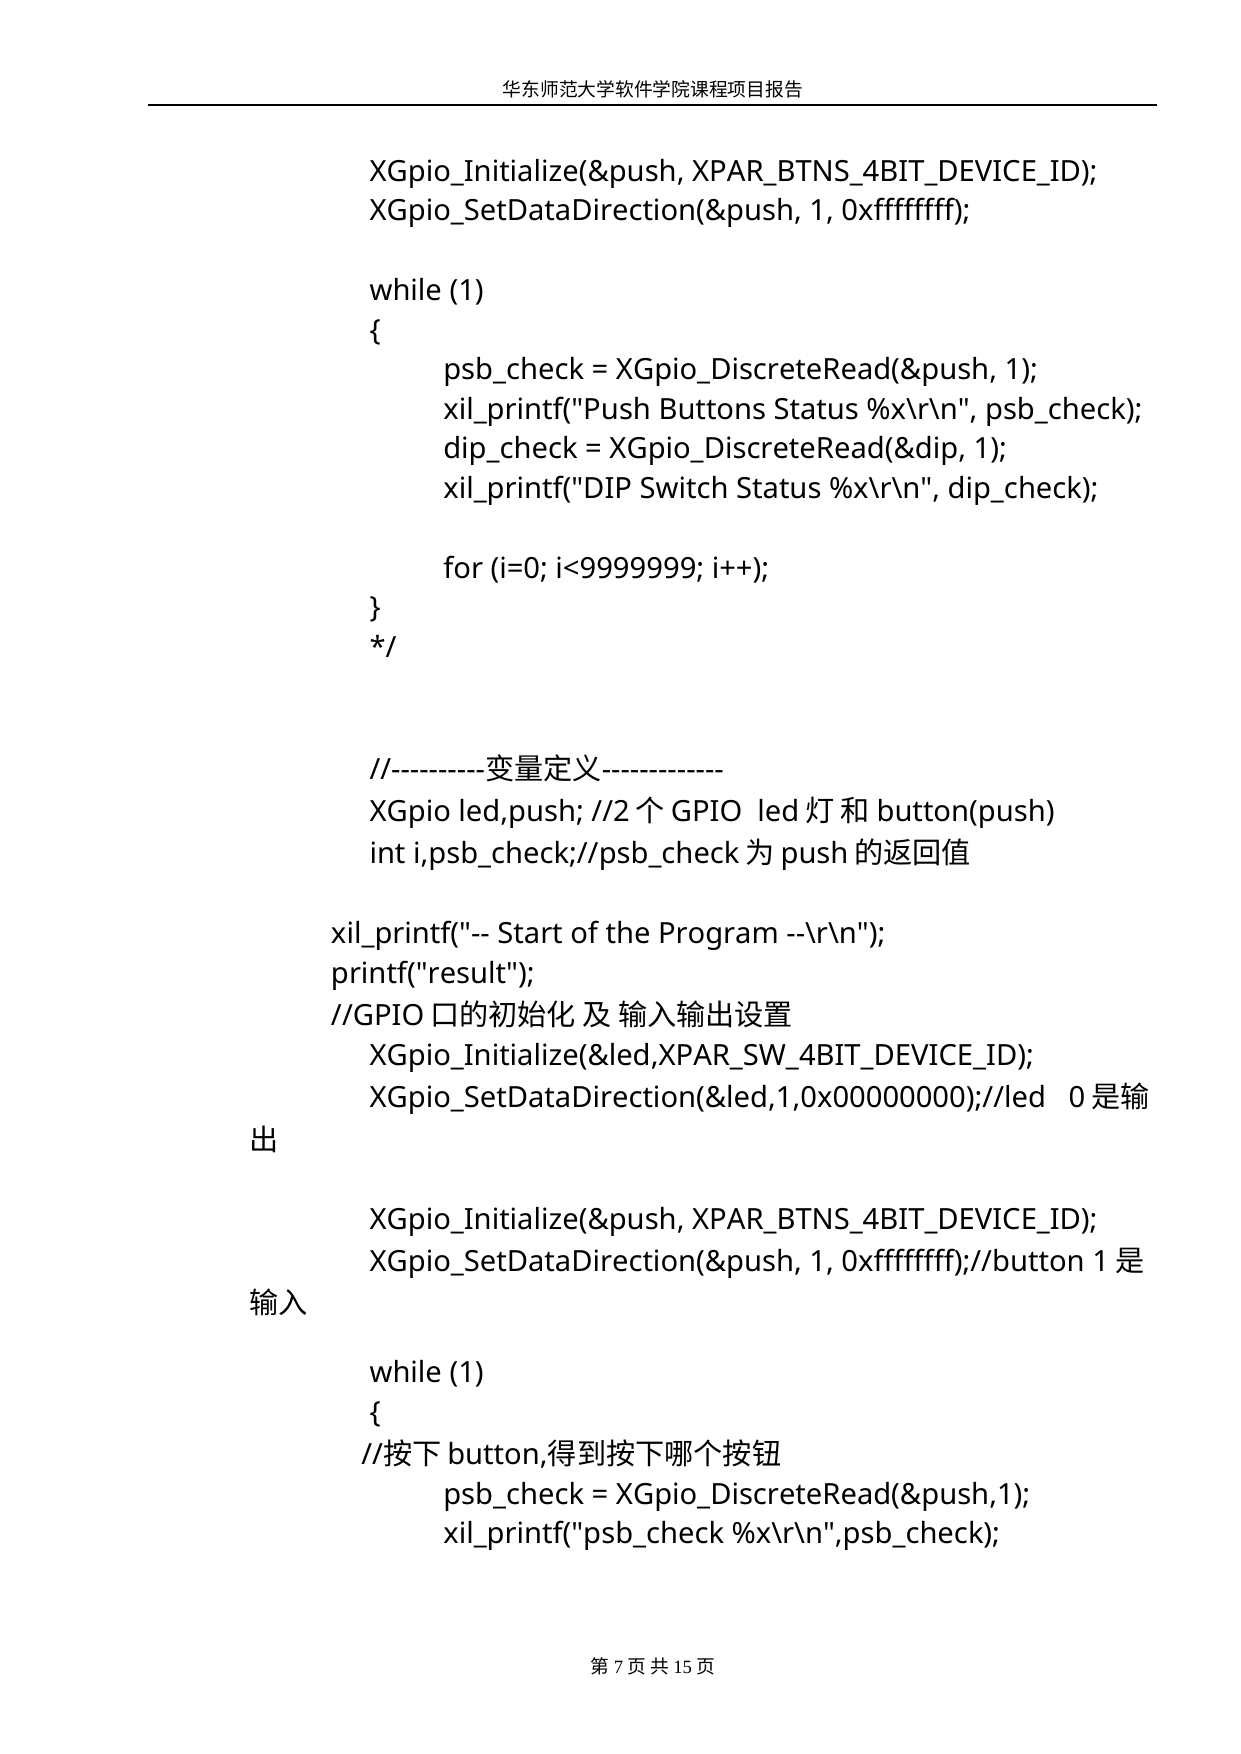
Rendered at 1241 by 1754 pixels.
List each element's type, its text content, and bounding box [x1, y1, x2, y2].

text XGpio_SetDataDirection(&push, 1, 0xffffffff); [249, 190, 1157, 229]
text xil_printf("psb_check %x\r\n",psb_check); [249, 1513, 1157, 1552]
text { [249, 309, 1157, 348]
text //GPIO口的初始化 及 输入输出设置 [249, 992, 1157, 1034]
text psb_check = XGpio_DiscreteRead(&push, 1); [249, 348, 1157, 388]
text //----------变量定义------------- [249, 745, 1157, 788]
text XGpio_SetDataDirection(&led,1,0x00000000);//led 0是输出 [249, 1074, 1157, 1158]
text for (i=0; i<9999999; i++); [249, 547, 1157, 587]
text XGpio_Initialize(&push, XPAR_BTNS_4BIT_DEVICE_ID); [249, 150, 1157, 190]
text dip_check = XGpio_DiscreteRead(&dip, 1); [249, 428, 1157, 467]
text } [249, 587, 1157, 626]
text */ [249, 626, 1157, 666]
text { [249, 1391, 1157, 1431]
text xil_printf("DIP Switch Status %x\r\n", dip_check); [249, 467, 1157, 507]
text XGpio_SetDataDirection(&push, 1, 0xffffffff);//button 1是输入 [249, 1238, 1157, 1322]
text //按下button,得到按下哪个按钮 [249, 1431, 1157, 1473]
text xil_printf("-- Start of the Program --\r\n"); [249, 912, 1157, 952]
text printf("result"); [249, 952, 1157, 992]
text while (1) [249, 269, 1157, 309]
text XGpio_Initialize(&push, XPAR_BTNS_4BIT_DEVICE_ID); [249, 1198, 1157, 1238]
text XGpio led,push; //2个GPIO led灯 和 button(push) [249, 788, 1157, 830]
text XGpio_Initialize(&led,XPAR_SW_4BIT_DEVICE_ID); [249, 1034, 1157, 1074]
text int i,psb_check;//psb_check为push的返回值 [249, 830, 1157, 872]
text xil_printf("Push Buttons Status %x\r\n", psb_check); [249, 388, 1157, 428]
text psb_check = XGpio_DiscreteRead(&push,1); [249, 1473, 1157, 1513]
text while (1) [249, 1351, 1157, 1391]
